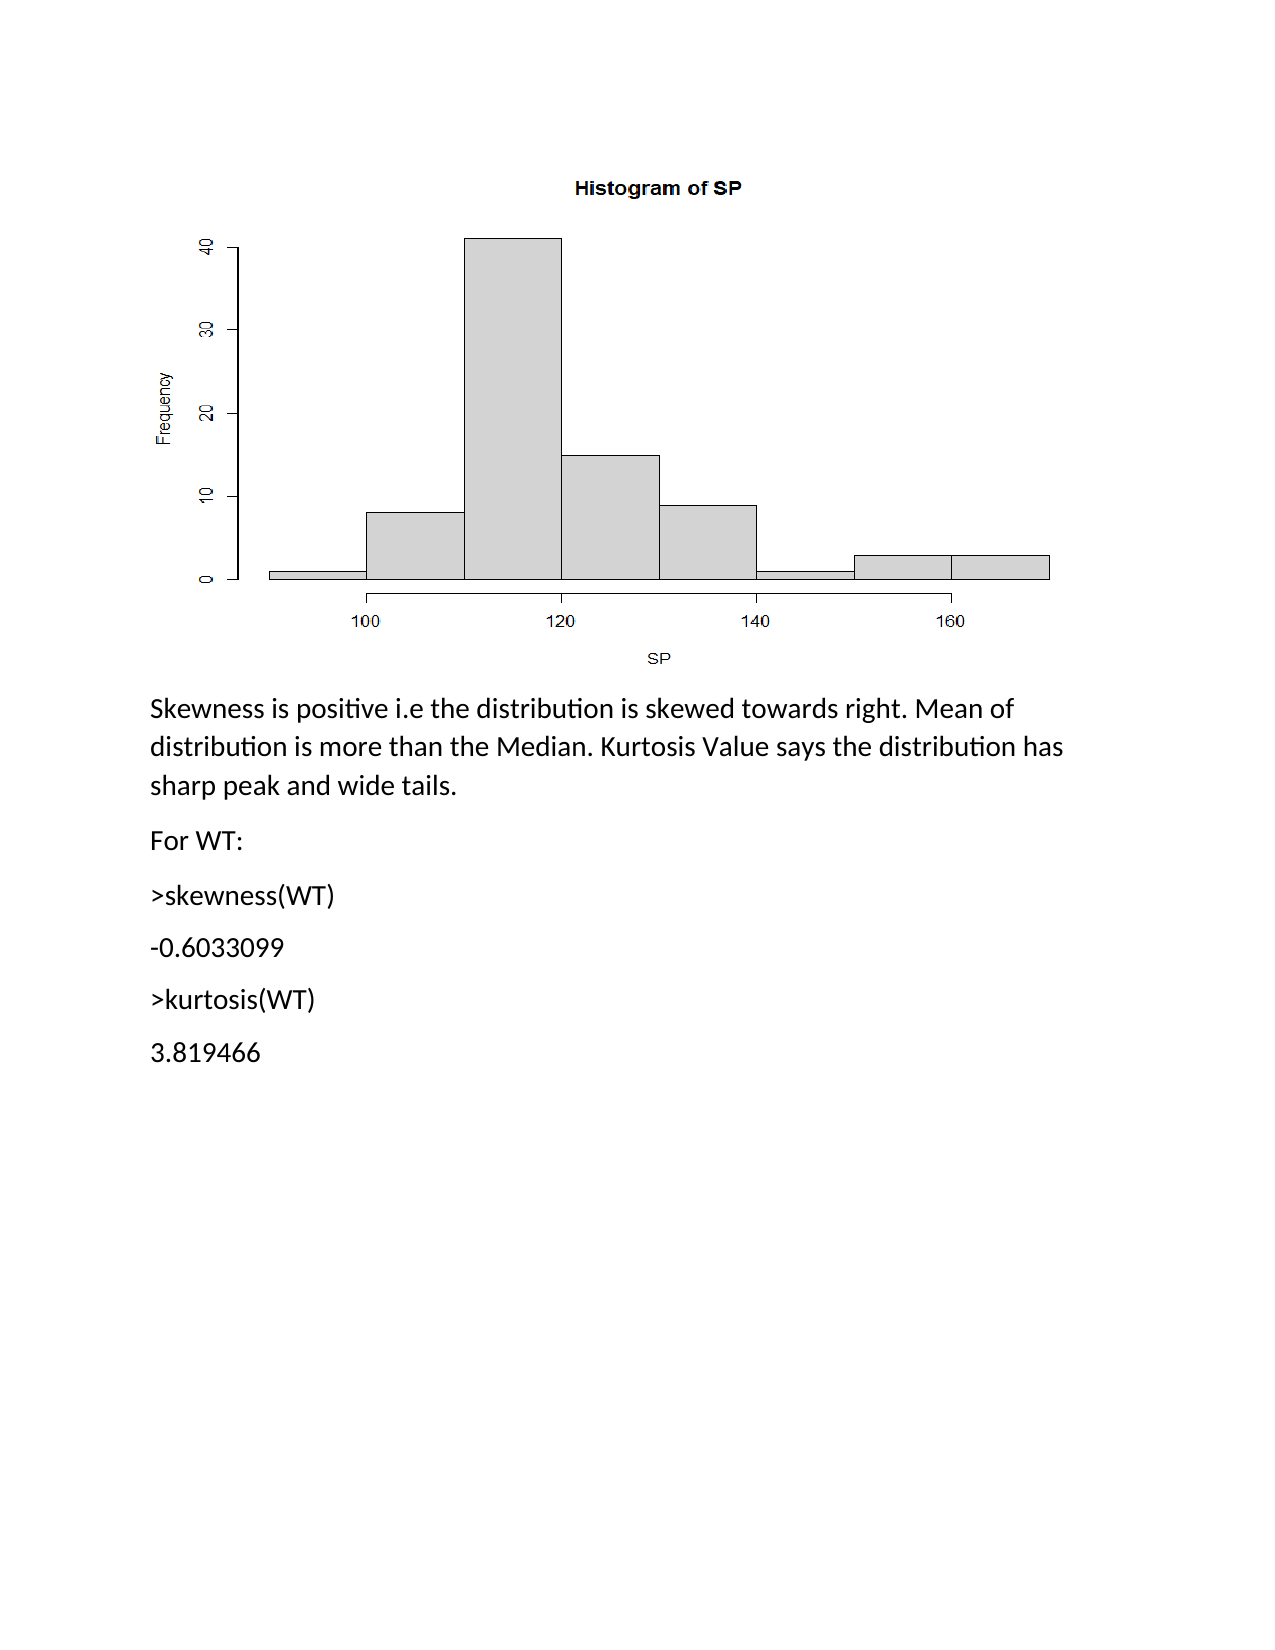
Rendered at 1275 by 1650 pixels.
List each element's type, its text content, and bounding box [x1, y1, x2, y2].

picture [150, 150, 1125, 687]
text >skewness(WT) [150, 877, 1125, 912]
text 3.819466 [150, 1034, 1125, 1069]
text -0.6033099 [150, 929, 1125, 965]
text >kurtosis(WT) [150, 981, 1125, 1017]
text For WT: [150, 822, 1125, 857]
text Skewness is positive i.e the distribution is skewed towards right. Mean of distribution is more than the Median. Kurtosis Value says the distribution has sharp peak and wide tails. [150, 687, 1125, 802]
